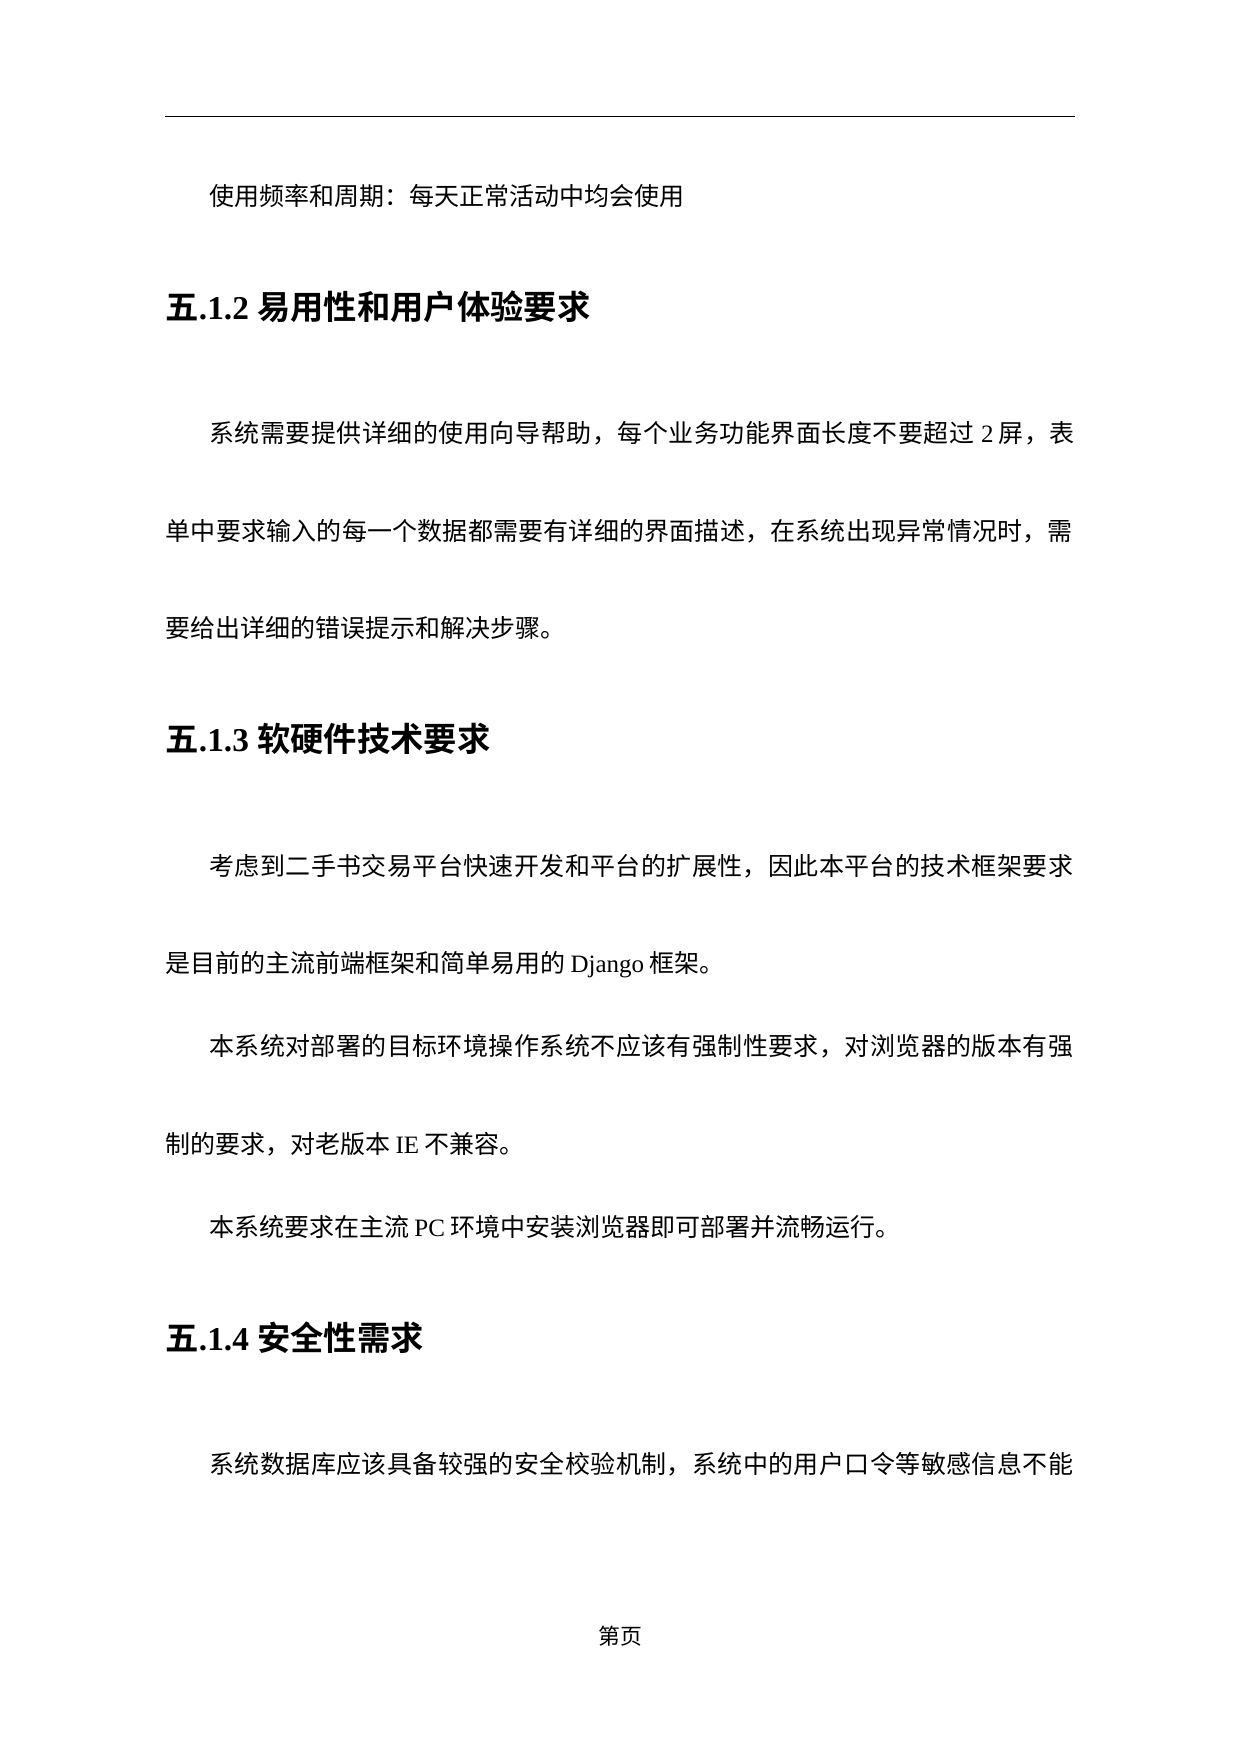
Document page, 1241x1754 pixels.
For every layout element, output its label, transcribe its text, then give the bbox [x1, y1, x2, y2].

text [165, 1430, 1075, 1495]
text 本系统对部署的目标环境操作系统不应该有强制性要求，对浏览器的版本有强制的要求，对老版本IE不兼容。 [165, 1012, 1075, 1175]
subtitle 易用性和用户体验要求 [165, 272, 1075, 337]
text 系统需要提供详细的使用向导帮助，每个业务功能界面长度不要超过2屏，表单中要求输入的每一个数据都需要有详细的界面描述，在系统出现异常情况时，需要给出详细的错误提示和解决步骤。 [165, 399, 1075, 659]
subtitle 软硬件技术要求 [165, 704, 1075, 769]
text 本系统要求在主流PC环境中安装浏览器即可部署并流畅运行。 [165, 1193, 1075, 1258]
text 考虑到二手书交易平台快速开发和平台的扩展性，因此本平台的技术框架要求是目前的主流前端框架和简单易用的Django框架。 [165, 832, 1075, 994]
subtitle 安全性需求 [165, 1303, 1075, 1368]
text 使用频率和周期：每天正常活动中均会使用 [165, 162, 1075, 227]
